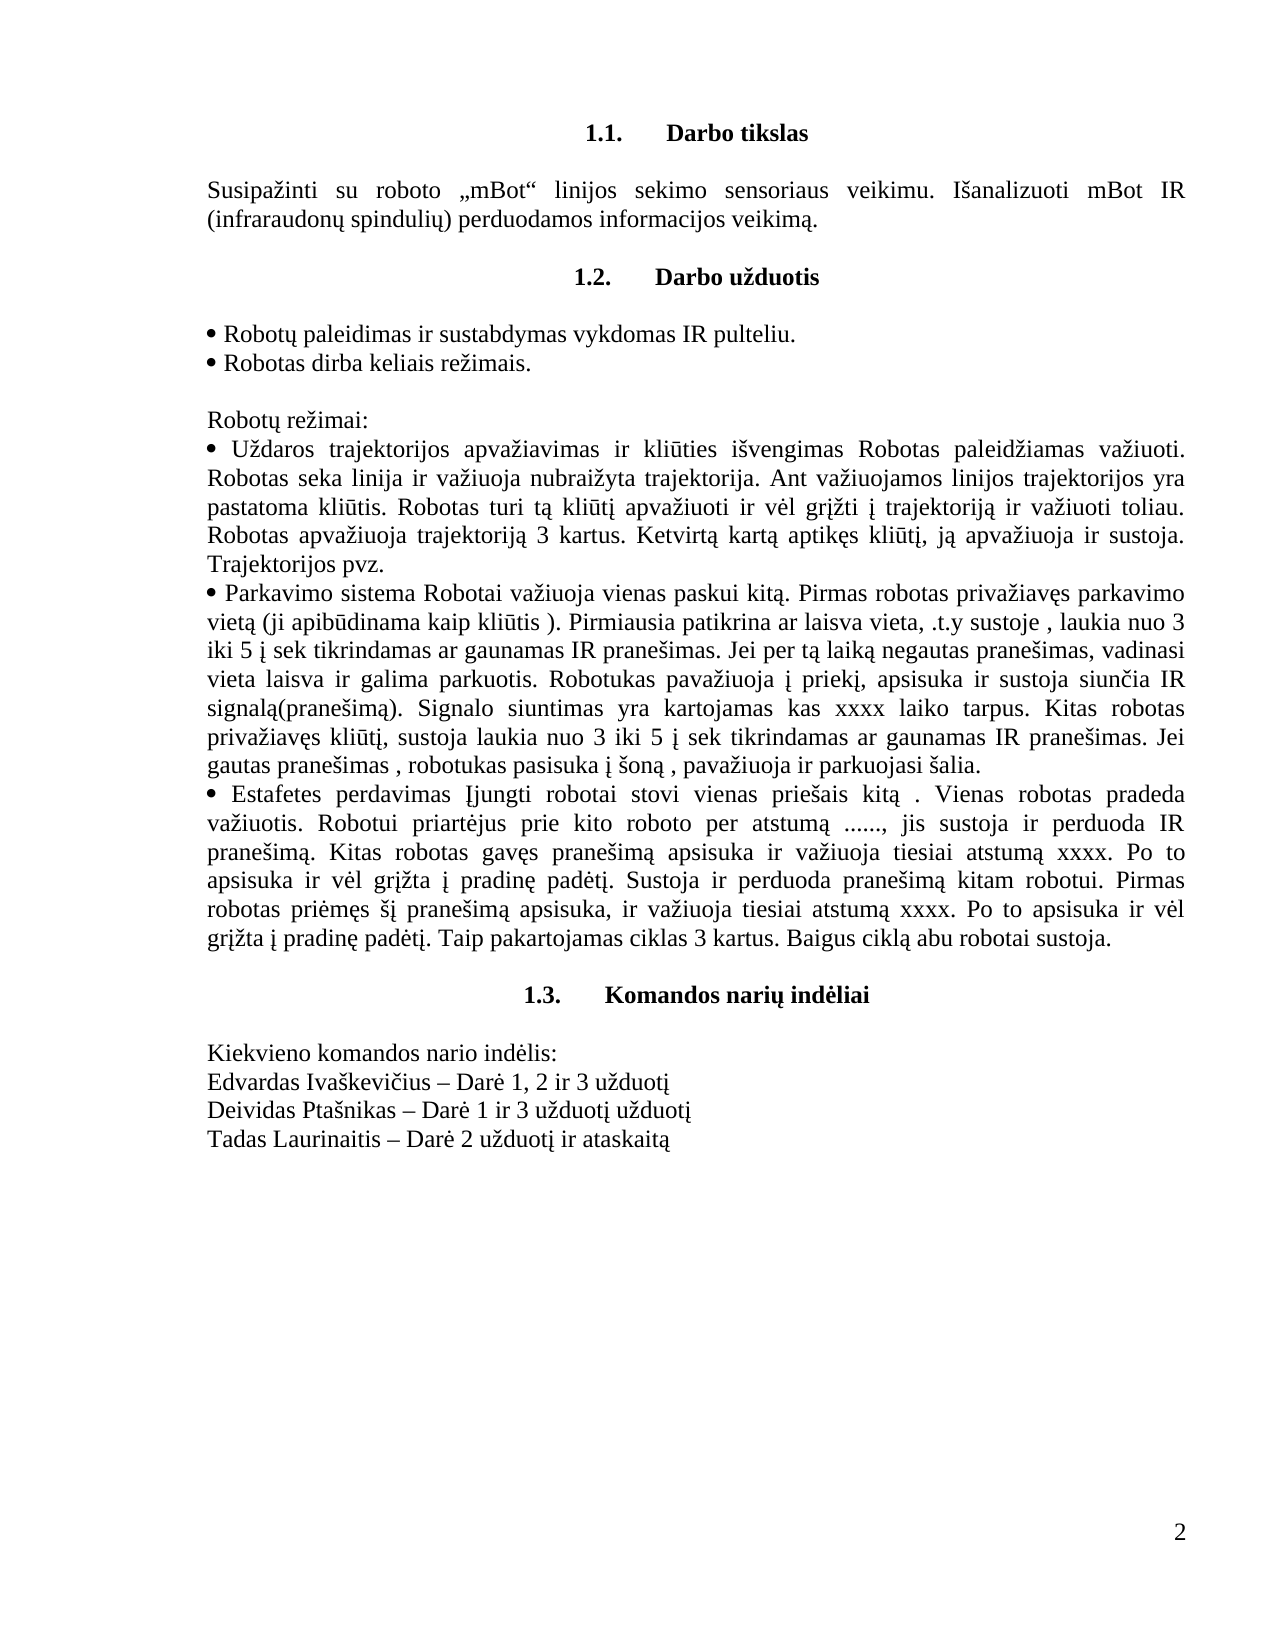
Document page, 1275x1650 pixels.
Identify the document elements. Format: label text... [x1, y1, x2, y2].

text Parkavimo sistema Robotai važiuoja vienas paskui kitą. Pirmas robotas privažiavęs parkavimo vietą (ji apibūdinama kaip kliūtis ). Pirmiausia patikrina ar laisva vieta, .t.y sustoje , laukia nuo 3 iki 5 į sek tikrindamas ar gaunamas IR pranešimas. Jei per tą laiką negautas pranešimas, vadinasi vieta laisva ir galima parkuotis. Robotukas pavažiuoja į priekį, apsisuka ir sustoja siunčia IR signalą(pranešimą). Signalo siuntimas yra kartojamas kas xxxx laiko tarpus. Kitas robotas privažiavęs kliūtį, sustoja laukia nuo 3 iki 5 į sek tikrindamas ar gaunamas IR pranešimas. Jei gautas pranešimas , robotukas pasisuka į šoną , pavažiuoja ir parkuojasi šalia. [207, 578, 1186, 779]
text Deividas Ptašnikas – Darė 1 ir 3 užduotį užduotį [207, 1096, 1186, 1124]
text Susipažinti su roboto „mBot“ linijos sekimo sensoriaus veikimu. Išanalizuoti mBot IR (infraraudonų spindulių) perduodamos informacijos veikimą. [207, 176, 1186, 233]
text Edvardas Ivaškevičius – Darė 1, 2 ir 3 užduotį [207, 1067, 1186, 1096]
text Estafetes perdavimas Įjungti robotai stovi vienas priešais kitą . Vienas robotas pradeda važiuotis. Robotui priartėjus prie kito roboto per atstumą ......, jis sustoja ir perduoda IR pranešimą. Kitas robotas gavęs pranešimą apsisuka ir važiuoja tiesiai atstumą xxxx. Po to apsisuka ir vėl grįžta į pradinę padėtį. Sustoja ir perduoda pranešimą kitam robotui. Pirmas robotas priėmęs šį pranešimą apsisuka, ir važiuoja tiesiai atstumą xxxx. Po to apsisuka ir vėl grįžta į pradinę padėtį. Taip pakartojamas ciklas 3 kartus. Baigus ciklą abu robotai sustoja. [207, 779, 1186, 952]
text Robotų režimai: [207, 406, 1186, 434]
subtitle Darbo užduotis [207, 262, 1186, 291]
text Uždaros trajektorijos apvažiavimas ir kliūties išvengimas Robotas paleidžiamas važiuoti. Robotas seka linija ir važiuoja nubraižyta trajektorija. Ant važiuojamos linijos trajektorijos yra pastatoma kliūtis. Robotas turi tą kliūtį apvažiuoti ir vėl grįžti į trajektoriją ir važiuoti toliau. Robotas apvažiuoja trajektoriją 3 kartus. Ketvirtą kartą aptikęs kliūtį, ją apvažiuoja ir sustoja. Trajektorijos pvz. [207, 434, 1186, 578]
text Robotas dirba keliais režimais. [207, 348, 1186, 377]
text Robotų paleidimas ir sustabdymas vykdomas IR pulteliu. [207, 319, 1186, 348]
subtitle Darbo tikslas [207, 118, 1186, 147]
text Tadas Laurinaitis – Darė 2 užduotį ir ataskaitą [207, 1124, 1186, 1153]
text Kiekvieno komandos nario indėlis: [207, 1038, 1186, 1067]
subtitle Komandos narių indėliai [207, 981, 1186, 1009]
